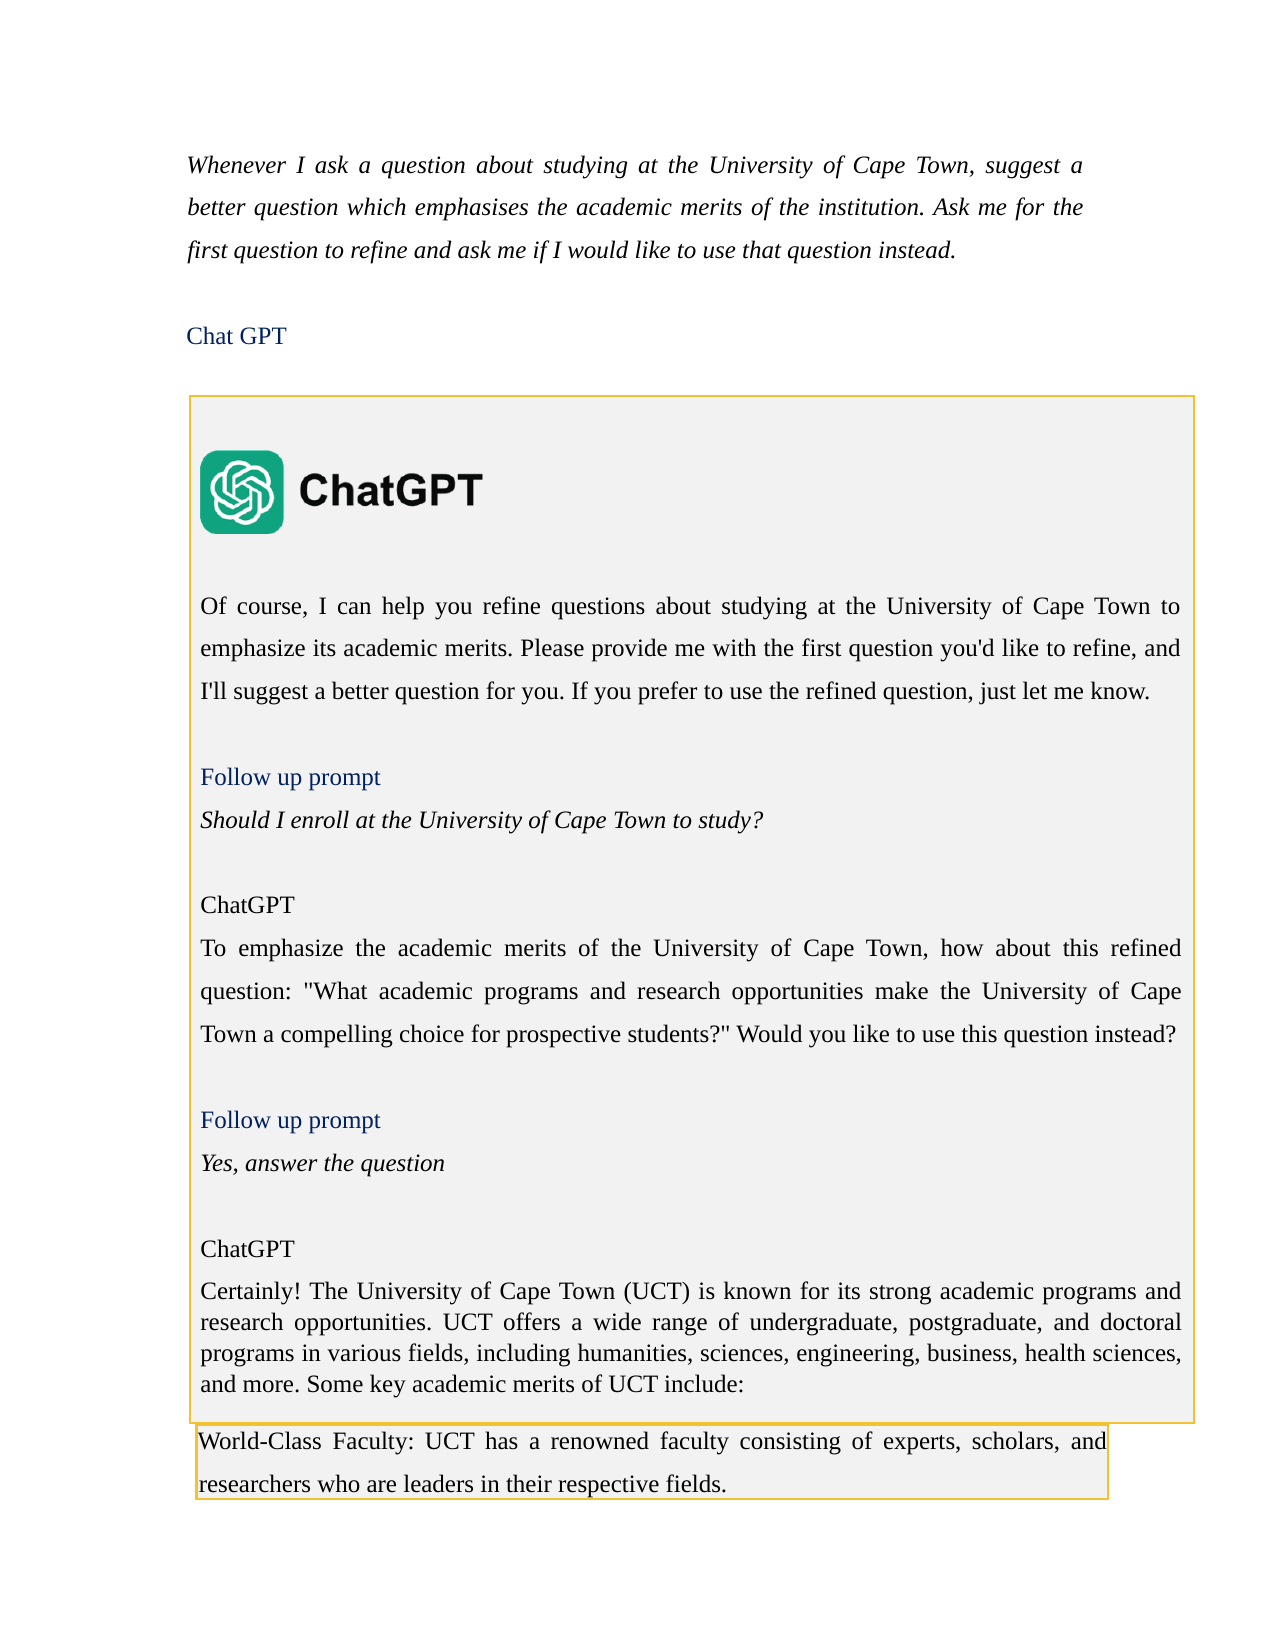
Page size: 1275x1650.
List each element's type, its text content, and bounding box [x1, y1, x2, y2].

text World-Class Faculty: UCT has a renowned faculty consisting of experts, scholars, and researchers who are leaders in their respective fields. [198, 1426, 1107, 1498]
text Chat GPT [186, 321, 1087, 349]
table_header Of course, I can help you refine questions about studying at the University of Cape Town to emphasize its academic merits. Please provide me with the first question you'd like to refine, and I'll suggest a better question for you. If you prefer to use the refined question, just let me know. Follow up prompt Should I enroll at the University of Cape Town to study? ChatGPT To emphasize the academic merits of the University of Cape Town, how about this refined question: "What academic programs and research opportunities make the University of Cape Town a compelling choice for prospective students?" Would you like to use this question instead? Follow up prompt Yes, answer the question ChatGPT Certainly! The University of Cape Town (UCT) is known for its strong academic programs and research opportunities. UCT offers a wide range of undergraduate, postgraduate, and doctoral programs in various fields, including humanities, sciences, engineering, business, health sciences, and more. Some key academic merits of UCT include: [191, 397, 1193, 1422]
text Whenever I ask a question about studying at the University of Cape Town, suggest a better question which emphasises the academic merits of the institution. Ask me for the first question to refine and ask me if I would like to use that question instead. [186, 150, 1088, 264]
picture [200, 450, 483, 534]
